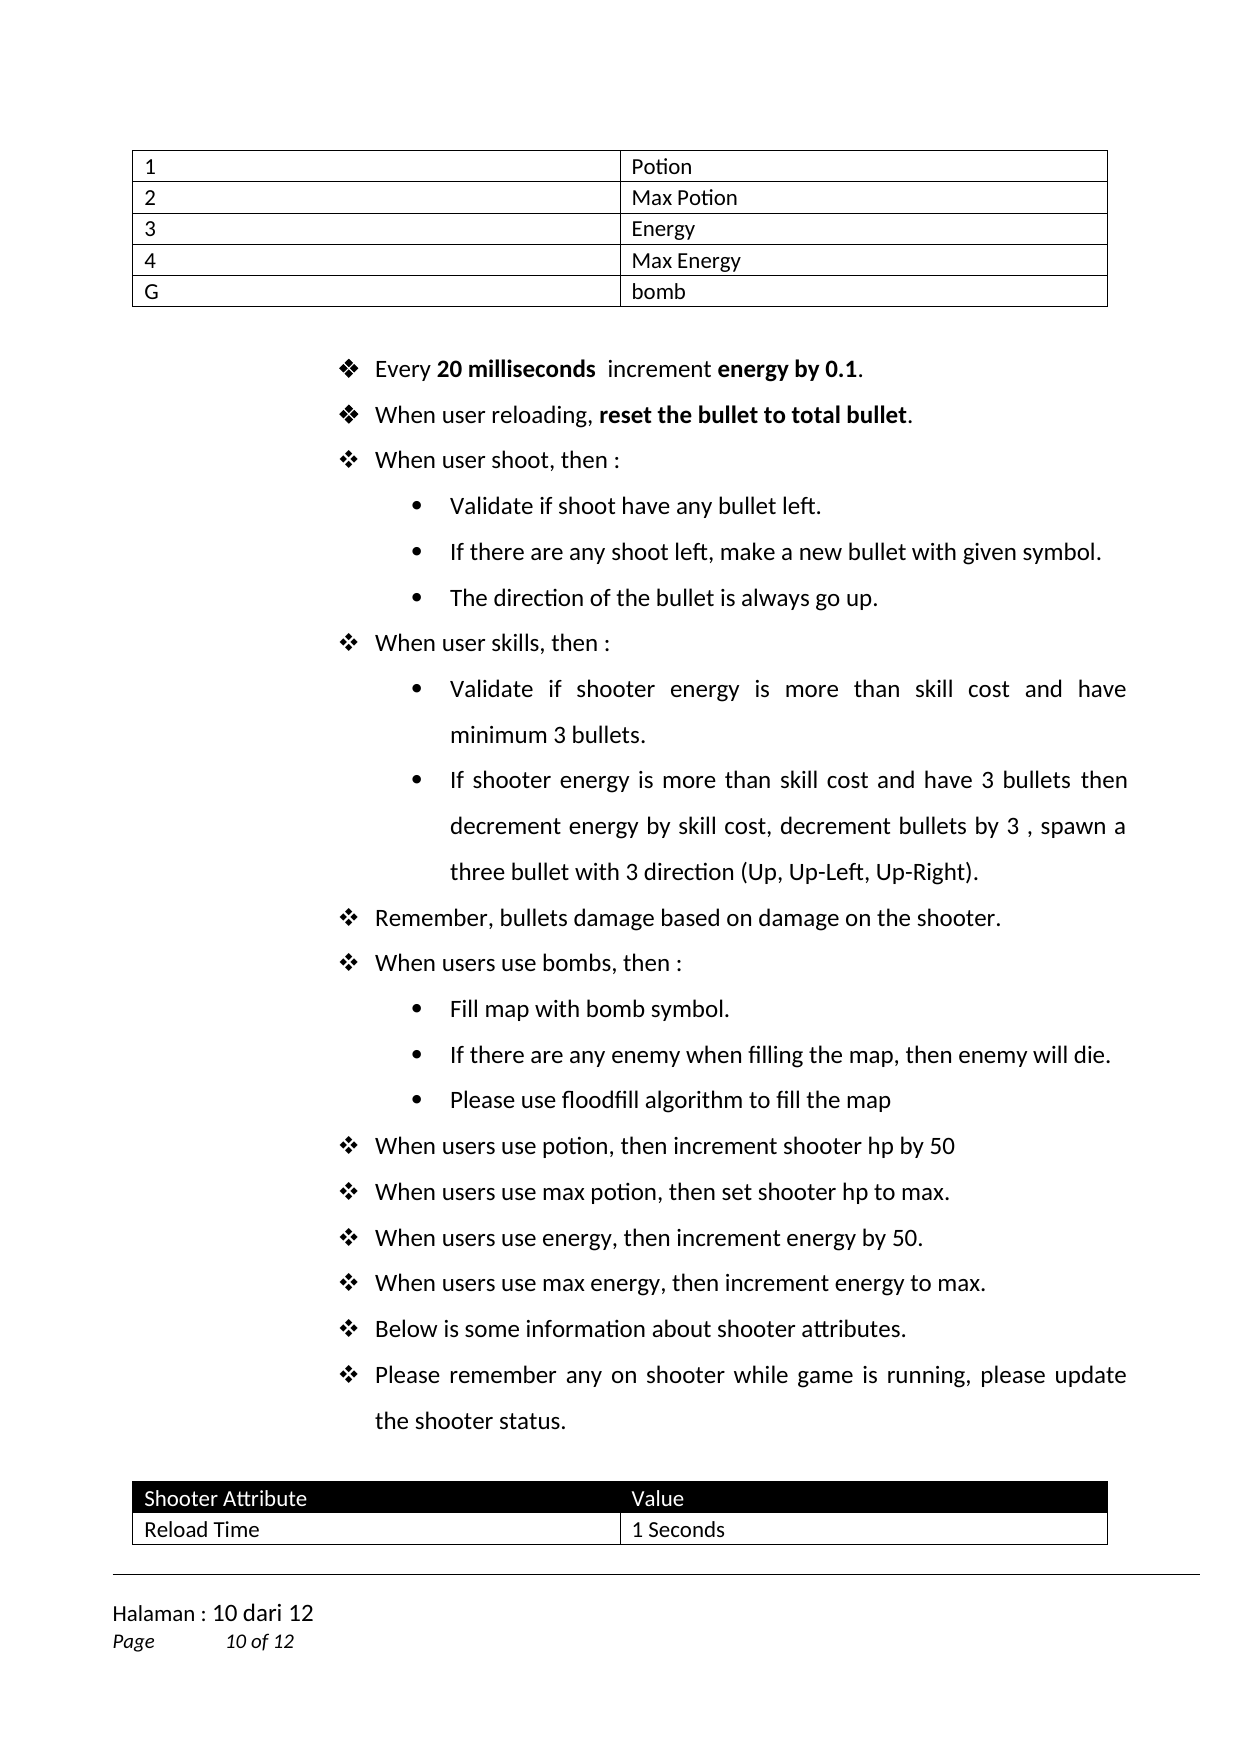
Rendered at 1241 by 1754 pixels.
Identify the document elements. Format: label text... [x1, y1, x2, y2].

table_cell Potion [621, 151, 1107, 181]
list Validate if shooter energy is more than skill cost and have minimum 3 bullets. [412, 673, 1128, 749]
table_cell Max Potion [621, 182, 1107, 212]
list When users use energy, then increment energy by 50. [337, 1222, 1128, 1252]
table_cell Max Energy [621, 245, 1107, 275]
list When users use max energy, then increment energy to max. [337, 1268, 1128, 1298]
table_cell Reload Time [133, 1513, 620, 1543]
list Please remember any on shooter while game is running, please update the shooter status. [337, 1359, 1128, 1435]
table_cell bomb [621, 276, 1107, 306]
table_cell 4 [133, 245, 620, 275]
list When users use bombs, then : [337, 947, 1128, 978]
list Remember, bullets damage based on damage on the shooter. [337, 902, 1128, 932]
list Fill map with bomb symbol. [412, 993, 1128, 1024]
list When user reloading, reset the bullet to total bullet. [337, 399, 1128, 429]
list When user shoot, then : [337, 444, 1128, 475]
table_cell 1 [133, 151, 620, 181]
list Please use floodfill algorithm to fill the map [412, 1085, 1128, 1115]
list When user skills, then : [337, 627, 1128, 658]
table_cell G [133, 276, 620, 306]
list Validate if shoot have any bullet left. [412, 490, 1128, 521]
list If there are any shoot left, make a new bullet with given symbol. [412, 536, 1128, 566]
list Below is some information about shooter attributes. [337, 1313, 1128, 1344]
list When users use potion, then increment shooter hp by 50 [337, 1130, 1128, 1161]
table_cell 1 Seconds [621, 1513, 1107, 1543]
list Every 20 milliseconds increment energy by 0.1. [337, 353, 1128, 383]
list If shooter energy is more than skill cost and have 3 bullets then decrement energy by skill cost, decrement bullets by 3 , spawn a three bullet with 3 direction (Up, Up-Left, Up-Right). [412, 764, 1128, 887]
list When users use max potion, then set shooter hp to max. [337, 1176, 1128, 1207]
list The direction of the bullet is always go up. [412, 582, 1128, 612]
table_cell 3 [133, 214, 620, 244]
table_cell Energy [621, 214, 1107, 244]
list If there are any enemy when filling the map, then enemy will die. [412, 1039, 1128, 1069]
table_header Value [621, 1482, 1107, 1512]
table_cell 2 [133, 182, 620, 212]
table_header Shooter Attribute [133, 1482, 620, 1512]
